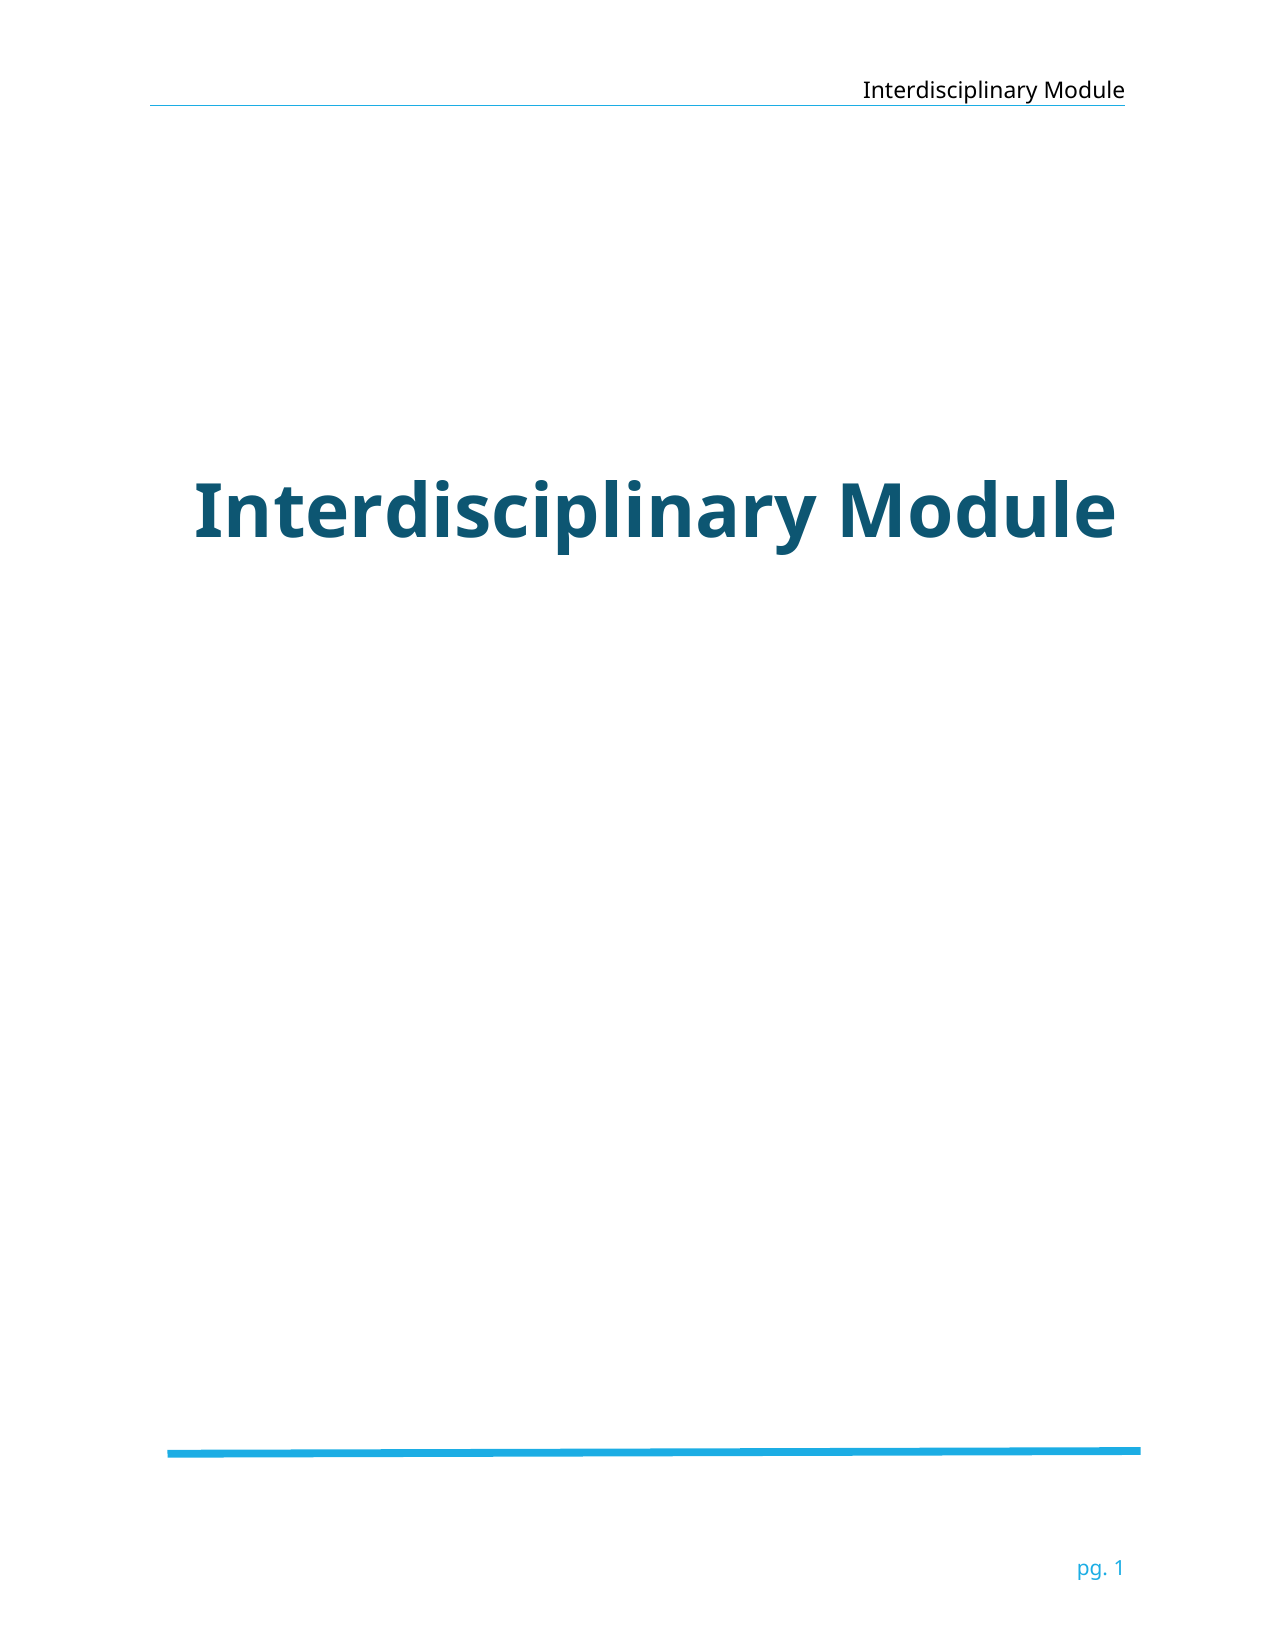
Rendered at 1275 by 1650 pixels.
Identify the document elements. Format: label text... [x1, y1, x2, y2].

text Interdisciplinary Module [187, 457, 1125, 560]
